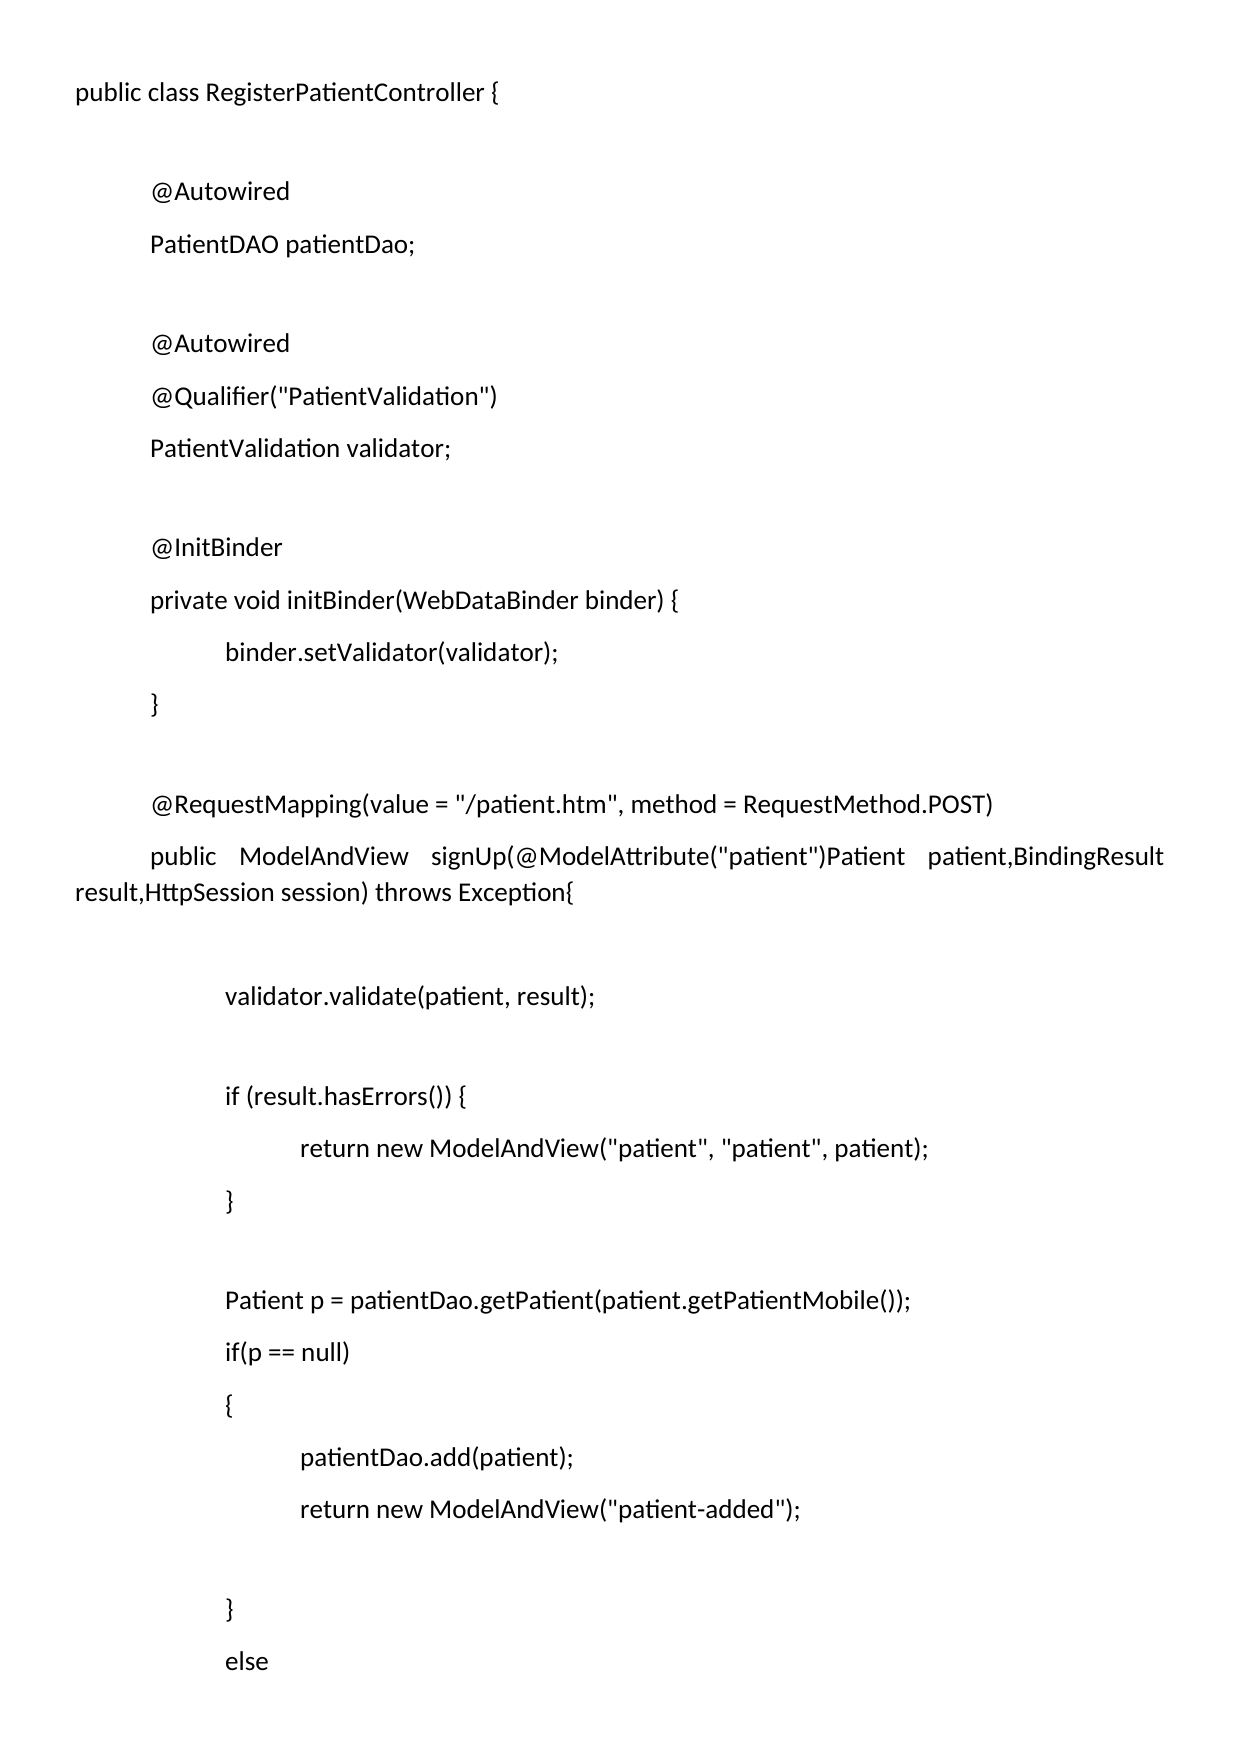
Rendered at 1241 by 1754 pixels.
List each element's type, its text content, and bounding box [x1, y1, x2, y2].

text @Autowired [75, 174, 1165, 208]
text public class RegisterPatientController { [75, 75, 1165, 108]
text } [75, 1184, 1165, 1217]
text PatientValidation validator; [75, 431, 1165, 464]
text @RequestMapping(value = "/patient.htm", method = RequestMethod.POST) [75, 787, 1165, 820]
text return new ModelAndView("patient-added"); [75, 1492, 1165, 1526]
text Patient p = patientDao.getPatient(patient.getPatientMobile()); [75, 1283, 1165, 1316]
text if (result.hasErrors()) { [75, 1079, 1165, 1112]
text } [75, 1592, 1165, 1625]
text return new ModelAndView("patient", "patient", patient); [75, 1131, 1165, 1164]
text @Qualifier("PatientValidation") [75, 379, 1165, 412]
text binder.setValidator(validator); [75, 635, 1165, 668]
text public ModelAndView signUp(@ModelAttribute("patient")Patient patient,BindingResult result,HttpSession session) throws Exception{ [75, 839, 1165, 908]
text else [75, 1644, 1165, 1677]
text @Autowired [75, 326, 1165, 359]
text PatientDAO patientDao; [75, 227, 1165, 260]
text validator.validate(patient, result); [75, 979, 1165, 1013]
text patientDao.add(patient); [75, 1440, 1165, 1473]
text } [75, 687, 1165, 721]
text { [75, 1388, 1165, 1421]
text if(p == null) [75, 1336, 1165, 1369]
text @InitBinder [75, 531, 1165, 564]
text private void initBinder(WebDataBinder binder) { [75, 583, 1165, 616]
